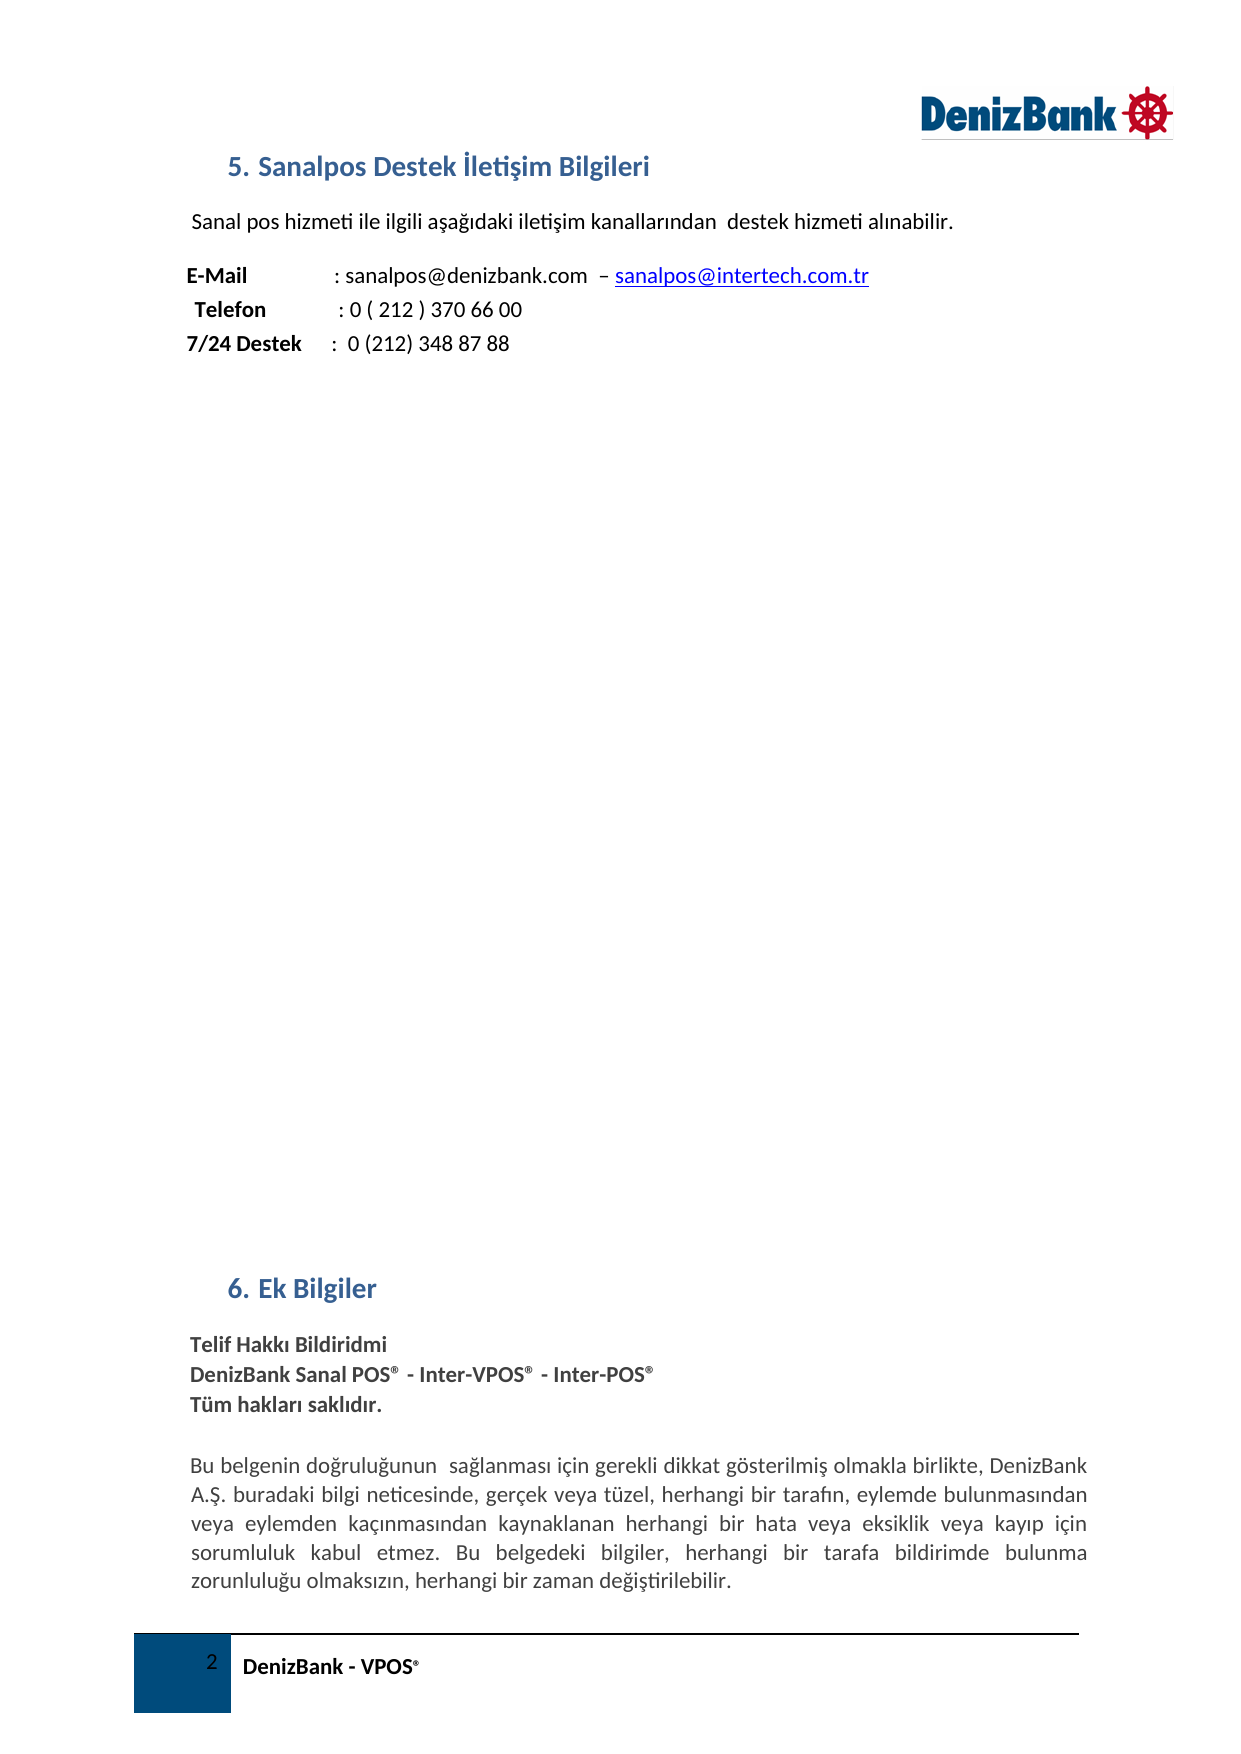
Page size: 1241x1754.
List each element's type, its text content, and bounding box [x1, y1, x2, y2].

subtitle 5. Sanalpos Destek İletişim Bilgileri [227, 148, 1093, 183]
text DenizBank Sanal POS® - Inter-VPOS® - Inter-POS® [190, 1360, 1093, 1388]
text E-Mail : sanalpos@denizbank.com – sanalpos@intertech.com.tr [148, 262, 1093, 290]
text Telefon : 0 ( 212 ) 370 66 00 [148, 295, 1093, 323]
picture [921, 86, 1174, 140]
text Bu belgenin doğruluğunun sağlanması için gerekli dikkat gösterilmiş olmakla birlikte, DenizBank A.Ş. buradaki bilgi neticesinde, gerçek veya tüzel, herhangi bir tarafın, eylemde bulunmasından veya eylemden kaçınmasından kaynaklanan herhangi bir hata veya eksiklik veya kayıp için sorumluluk kabul etmez. Bu belgedeki bilgiler, herhangi bir tarafa bildirimde bulunma zorunluluğu olmaksızın, herhangi bir zaman değiştirilebilir. [190, 1451, 1089, 1594]
text Tüm hakları saklıdır. [190, 1391, 1093, 1419]
text 7/24 Destek : 0 (212) 348 87 88 [148, 329, 1093, 357]
text Telif Hakkı Bildiridmi [190, 1330, 1093, 1358]
subtitle 6. Ek Bilgiler [227, 1271, 1093, 1306]
text Sanal pos hizmeti ile ilgili aşağıdaki iletişim kanallarından destek hizmeti alınabilir. [191, 207, 1091, 235]
